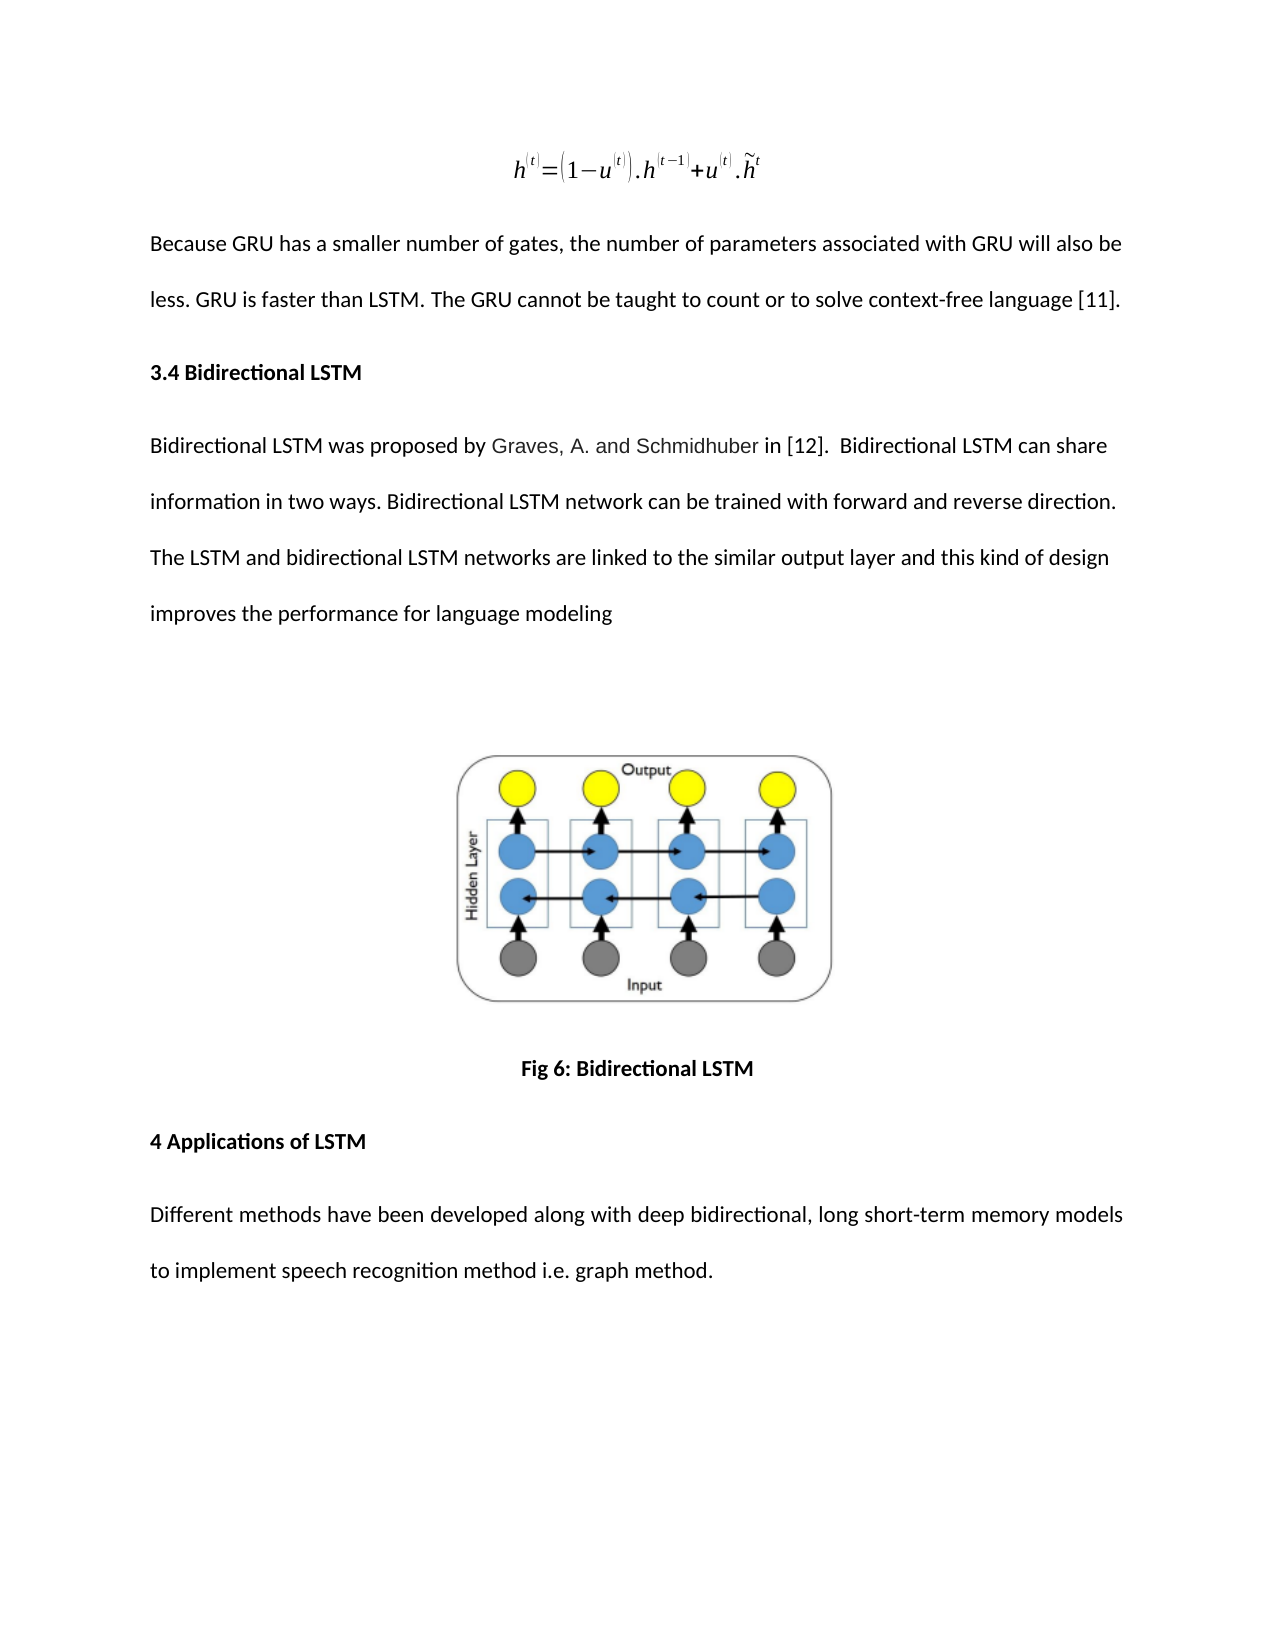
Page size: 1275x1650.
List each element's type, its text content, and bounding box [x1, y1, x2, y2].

text Fig 6: Bidirectional LSTM [150, 1054, 1125, 1082]
text 4 Applications of LSTM [150, 1127, 1125, 1155]
text 3.4 Bidirectional LSTM [150, 358, 1125, 386]
picture [439, 744, 835, 1010]
text Bidirectional LSTM was proposed by Graves, A. and Schmidhuber in [12]. Bidirectional LSTM can share information in two ways. Bidirectional LSTM network can be trained with forward and reverse direction. The LSTM and bidirectional LSTM networks are linked to the similar output layer and this kind of design improves the performance for language modeling [150, 431, 1125, 627]
text Because GRU has a smaller number of gates, the number of parameters associated with GRU will also be less. GRU is faster than LSTM. The GRU cannot be taught to count or to solve context-free language [11]. [150, 229, 1125, 313]
text Different methods have been developed along with deep bidirectional, long short-term memory models to implement speech recognition method i.e. graph method. [150, 1200, 1125, 1284]
